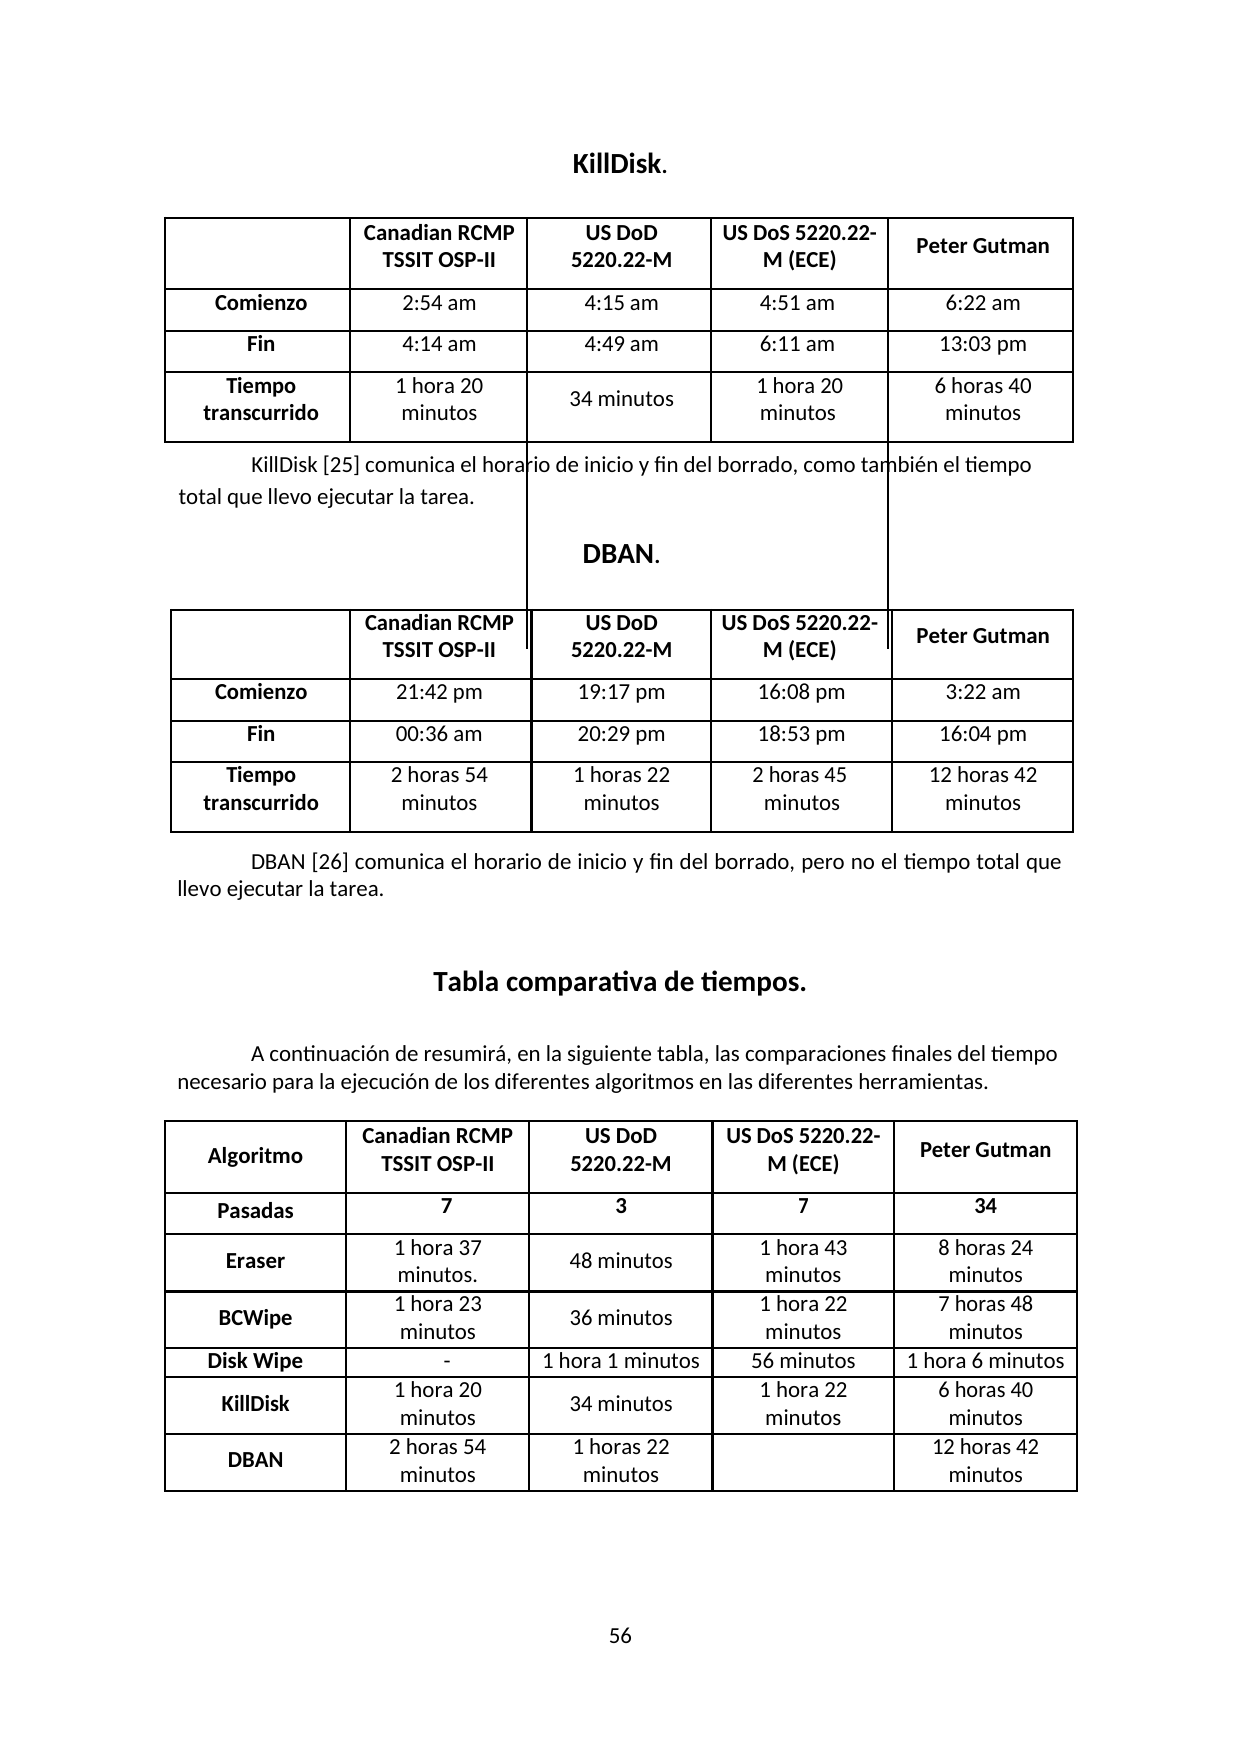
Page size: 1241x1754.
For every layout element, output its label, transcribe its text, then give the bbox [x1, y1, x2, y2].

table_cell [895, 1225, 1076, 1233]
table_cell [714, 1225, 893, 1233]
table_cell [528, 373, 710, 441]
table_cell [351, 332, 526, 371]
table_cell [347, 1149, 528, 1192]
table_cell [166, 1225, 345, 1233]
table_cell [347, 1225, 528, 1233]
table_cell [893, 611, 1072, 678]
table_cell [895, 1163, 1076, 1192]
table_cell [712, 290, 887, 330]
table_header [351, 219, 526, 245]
text A continuación de resumirá, en la siguiente tabla, las comparaciones finales del tiempo necesario para la ejecución de los diferentes algoritmos en las diferentes herramientas. [177, 1040, 1061, 1095]
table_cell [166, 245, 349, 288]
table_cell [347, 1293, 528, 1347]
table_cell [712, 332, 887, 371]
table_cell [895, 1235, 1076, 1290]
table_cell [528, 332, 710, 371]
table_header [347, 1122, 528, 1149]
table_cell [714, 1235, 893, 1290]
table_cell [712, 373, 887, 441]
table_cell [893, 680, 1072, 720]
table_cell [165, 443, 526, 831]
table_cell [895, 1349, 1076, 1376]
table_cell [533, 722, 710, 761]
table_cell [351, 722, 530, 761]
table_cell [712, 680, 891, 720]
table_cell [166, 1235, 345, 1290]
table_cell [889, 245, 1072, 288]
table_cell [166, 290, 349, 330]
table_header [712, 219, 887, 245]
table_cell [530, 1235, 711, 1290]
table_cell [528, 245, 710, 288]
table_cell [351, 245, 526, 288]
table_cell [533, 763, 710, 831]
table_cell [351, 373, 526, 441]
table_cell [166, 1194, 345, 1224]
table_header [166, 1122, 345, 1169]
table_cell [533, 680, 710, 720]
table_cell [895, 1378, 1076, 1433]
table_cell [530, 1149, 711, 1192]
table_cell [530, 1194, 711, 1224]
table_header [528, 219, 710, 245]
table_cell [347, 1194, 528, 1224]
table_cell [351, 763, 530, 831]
text Tabla comparativa de tiempos. [150, 963, 1090, 999]
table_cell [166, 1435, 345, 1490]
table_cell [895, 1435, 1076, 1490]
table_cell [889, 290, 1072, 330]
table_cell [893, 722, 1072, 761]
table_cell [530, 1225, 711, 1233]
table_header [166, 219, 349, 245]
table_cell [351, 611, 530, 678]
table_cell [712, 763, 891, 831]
text DBAN [26] comunica el horario de inicio y fin del borrado, pero no el tiempo total que llevo ejecutar la tarea. [177, 848, 1063, 903]
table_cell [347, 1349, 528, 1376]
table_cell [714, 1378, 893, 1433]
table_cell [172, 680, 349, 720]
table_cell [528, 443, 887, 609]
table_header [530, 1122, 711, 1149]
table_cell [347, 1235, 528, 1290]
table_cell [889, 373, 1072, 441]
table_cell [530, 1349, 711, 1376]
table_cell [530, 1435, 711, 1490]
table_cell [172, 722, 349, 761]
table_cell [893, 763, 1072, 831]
text 56 [150, 1621, 1090, 1649]
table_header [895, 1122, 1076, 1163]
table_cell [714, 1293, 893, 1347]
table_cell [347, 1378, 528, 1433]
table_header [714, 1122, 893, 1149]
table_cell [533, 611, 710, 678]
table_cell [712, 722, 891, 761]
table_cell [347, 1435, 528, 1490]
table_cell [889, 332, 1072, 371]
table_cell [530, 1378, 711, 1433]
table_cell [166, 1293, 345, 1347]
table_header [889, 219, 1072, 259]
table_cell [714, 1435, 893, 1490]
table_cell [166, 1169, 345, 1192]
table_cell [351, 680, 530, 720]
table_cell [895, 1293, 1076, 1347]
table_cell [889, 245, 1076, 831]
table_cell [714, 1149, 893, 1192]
text KillDisk. [150, 145, 1090, 181]
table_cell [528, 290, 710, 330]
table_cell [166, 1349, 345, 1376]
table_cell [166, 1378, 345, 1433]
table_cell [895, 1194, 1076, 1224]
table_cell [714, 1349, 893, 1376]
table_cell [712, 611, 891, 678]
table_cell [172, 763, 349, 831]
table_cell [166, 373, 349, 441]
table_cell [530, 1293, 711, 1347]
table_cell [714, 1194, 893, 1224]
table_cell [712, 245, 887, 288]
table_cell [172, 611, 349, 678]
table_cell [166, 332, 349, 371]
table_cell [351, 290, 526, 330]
